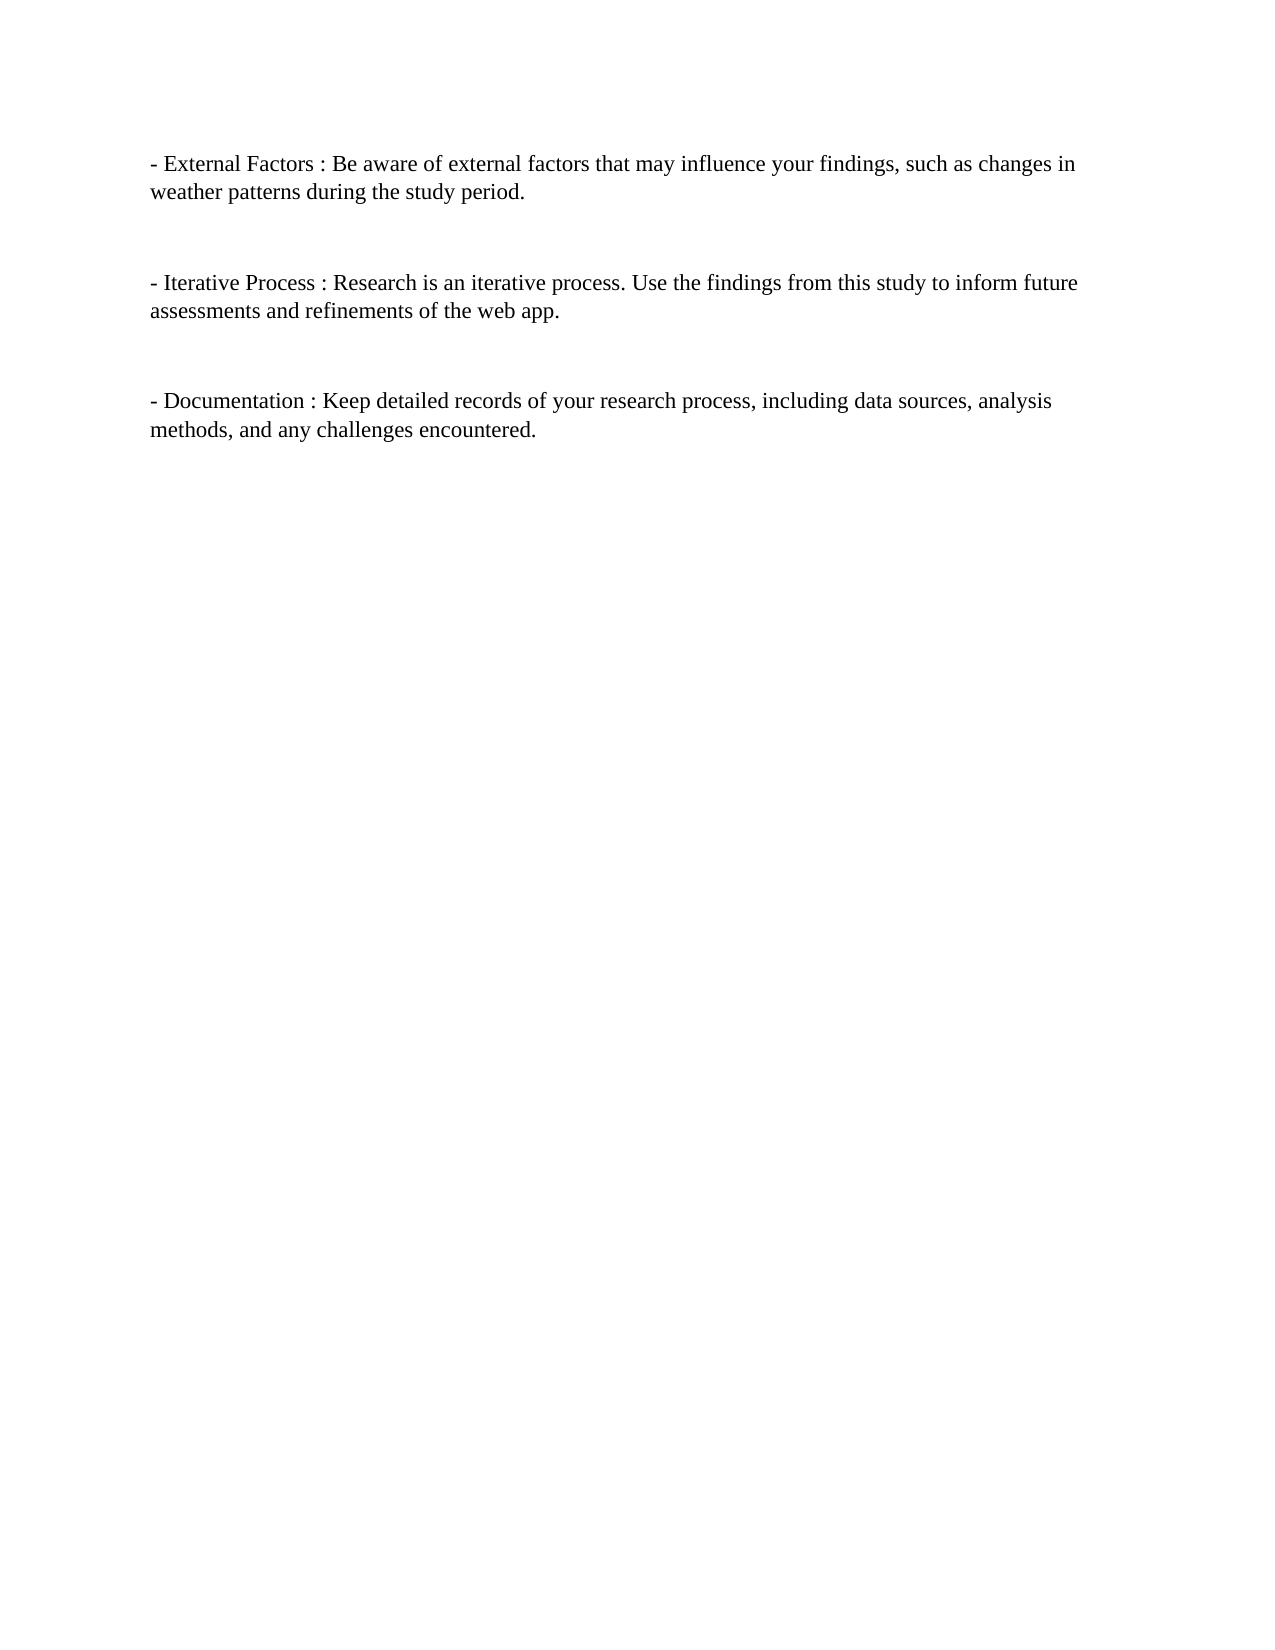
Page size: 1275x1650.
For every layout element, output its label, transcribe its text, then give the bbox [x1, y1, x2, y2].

text - Documentation : Keep detailed records of your research process, including data sources, analysis methods, and any challenges encountered. [150, 387, 1125, 442]
text - Iterative Process : Research is an iterative process. Use the findings from this study to inform future assessments and refinements of the web app. [150, 269, 1125, 323]
text - External Factors : Be aware of external factors that may influence your findings, such as changes in weather patterns during the study period. [150, 150, 1125, 205]
